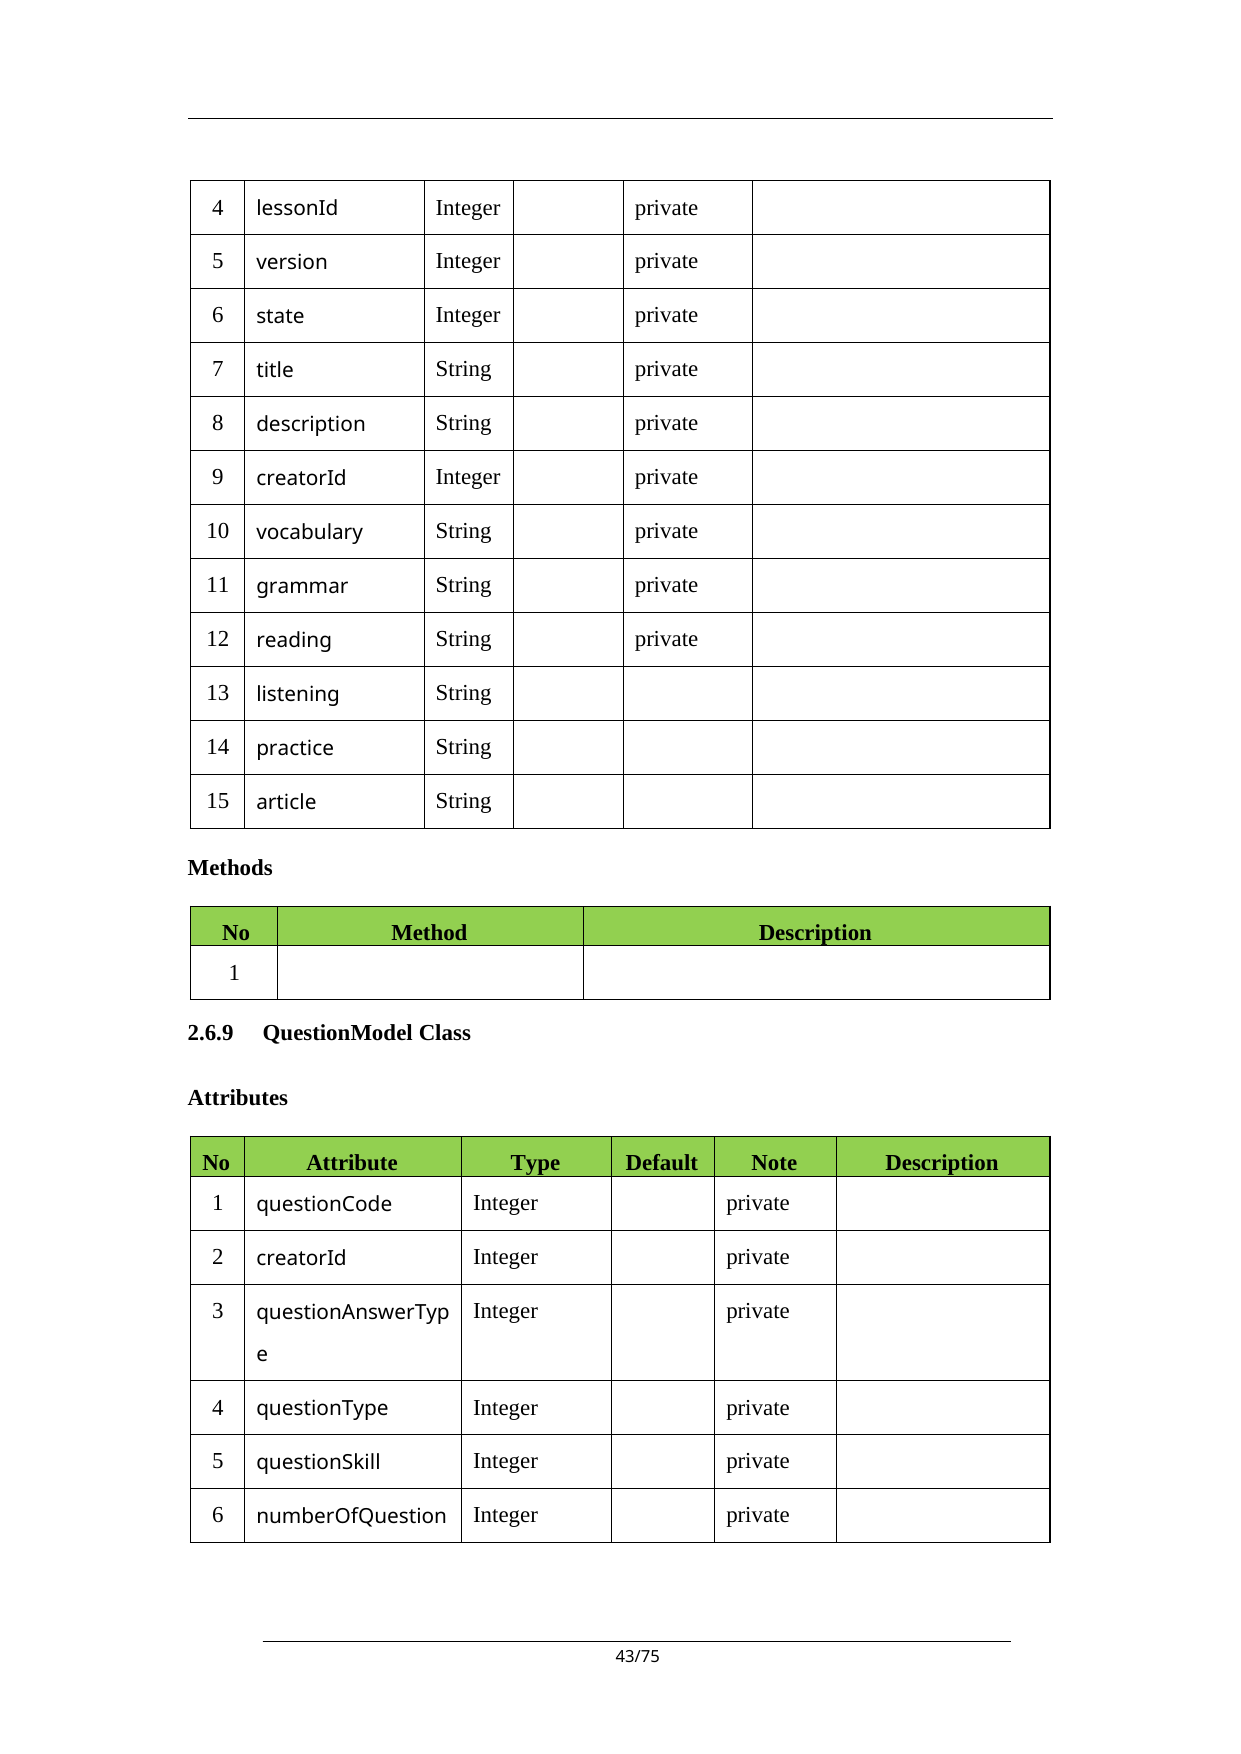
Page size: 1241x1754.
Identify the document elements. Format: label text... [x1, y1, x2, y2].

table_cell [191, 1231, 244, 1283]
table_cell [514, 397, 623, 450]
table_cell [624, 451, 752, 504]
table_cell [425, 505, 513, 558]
table_cell private [624, 181, 752, 234]
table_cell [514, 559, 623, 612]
table_cell Integer [425, 235, 513, 288]
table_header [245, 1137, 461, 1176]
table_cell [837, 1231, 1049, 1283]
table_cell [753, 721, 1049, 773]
table_cell version [245, 235, 424, 288]
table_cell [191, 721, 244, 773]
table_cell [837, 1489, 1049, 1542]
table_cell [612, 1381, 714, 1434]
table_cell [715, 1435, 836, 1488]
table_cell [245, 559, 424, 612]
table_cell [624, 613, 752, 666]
table_cell state [245, 289, 424, 342]
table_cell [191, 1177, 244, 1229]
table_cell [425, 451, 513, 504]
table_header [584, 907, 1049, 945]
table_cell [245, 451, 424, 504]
table_cell [514, 181, 623, 234]
table_cell Integer [425, 289, 513, 342]
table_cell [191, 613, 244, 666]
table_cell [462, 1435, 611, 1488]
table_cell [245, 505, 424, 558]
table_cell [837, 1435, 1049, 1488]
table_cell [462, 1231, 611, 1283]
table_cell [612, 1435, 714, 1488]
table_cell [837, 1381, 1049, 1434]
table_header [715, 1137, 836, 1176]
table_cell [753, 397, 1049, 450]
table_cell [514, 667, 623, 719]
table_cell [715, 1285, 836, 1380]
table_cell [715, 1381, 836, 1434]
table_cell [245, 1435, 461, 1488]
table_cell [514, 289, 623, 342]
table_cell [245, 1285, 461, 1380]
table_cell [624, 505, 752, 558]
table_cell 7 [191, 343, 244, 396]
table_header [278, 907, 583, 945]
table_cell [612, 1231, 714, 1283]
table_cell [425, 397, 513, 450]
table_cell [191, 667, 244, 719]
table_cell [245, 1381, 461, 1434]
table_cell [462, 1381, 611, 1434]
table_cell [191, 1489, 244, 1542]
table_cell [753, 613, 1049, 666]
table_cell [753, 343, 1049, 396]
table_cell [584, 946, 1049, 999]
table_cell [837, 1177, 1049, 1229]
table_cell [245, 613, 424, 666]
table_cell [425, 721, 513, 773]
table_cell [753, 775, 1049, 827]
table_cell [753, 181, 1049, 234]
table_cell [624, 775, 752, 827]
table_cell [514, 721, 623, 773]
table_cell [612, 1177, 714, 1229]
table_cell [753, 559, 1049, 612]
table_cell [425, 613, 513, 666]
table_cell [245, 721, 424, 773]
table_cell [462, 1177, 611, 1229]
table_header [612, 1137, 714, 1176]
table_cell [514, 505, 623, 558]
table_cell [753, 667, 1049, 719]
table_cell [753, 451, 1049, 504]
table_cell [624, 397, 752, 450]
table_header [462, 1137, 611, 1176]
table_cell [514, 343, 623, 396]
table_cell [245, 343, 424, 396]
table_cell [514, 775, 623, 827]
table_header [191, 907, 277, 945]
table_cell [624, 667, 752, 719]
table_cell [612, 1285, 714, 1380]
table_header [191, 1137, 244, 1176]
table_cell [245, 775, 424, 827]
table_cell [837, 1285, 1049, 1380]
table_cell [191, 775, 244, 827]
table_cell Integer [425, 181, 513, 234]
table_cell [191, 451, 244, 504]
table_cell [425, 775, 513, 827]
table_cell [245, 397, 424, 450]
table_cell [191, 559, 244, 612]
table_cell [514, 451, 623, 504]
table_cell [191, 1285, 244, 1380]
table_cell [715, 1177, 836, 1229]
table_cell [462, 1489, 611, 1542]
table_cell [514, 235, 623, 288]
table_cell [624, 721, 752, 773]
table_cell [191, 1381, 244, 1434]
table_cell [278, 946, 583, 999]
table_cell [753, 289, 1049, 342]
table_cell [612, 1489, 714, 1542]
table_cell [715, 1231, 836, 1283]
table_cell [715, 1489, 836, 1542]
table_cell 5 [191, 235, 244, 288]
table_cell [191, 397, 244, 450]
table_cell 4 [191, 181, 244, 234]
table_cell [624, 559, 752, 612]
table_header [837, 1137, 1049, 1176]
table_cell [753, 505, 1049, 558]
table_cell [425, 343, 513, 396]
subtitle Methods [187, 853, 1053, 880]
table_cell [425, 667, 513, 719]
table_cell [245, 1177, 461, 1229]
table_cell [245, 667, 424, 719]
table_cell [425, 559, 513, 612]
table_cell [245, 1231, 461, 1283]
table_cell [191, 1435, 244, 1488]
subtitle Attributes [187, 1084, 1053, 1110]
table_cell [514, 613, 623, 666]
table_cell [753, 235, 1049, 288]
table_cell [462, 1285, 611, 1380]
table_cell private [624, 235, 752, 288]
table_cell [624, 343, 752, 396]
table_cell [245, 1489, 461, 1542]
table_cell lessonId [245, 181, 424, 234]
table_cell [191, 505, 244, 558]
subtitle QuestionModel Class [187, 1019, 1053, 1046]
table_cell private [624, 289, 752, 342]
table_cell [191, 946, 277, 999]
table_cell 6 [191, 289, 244, 342]
